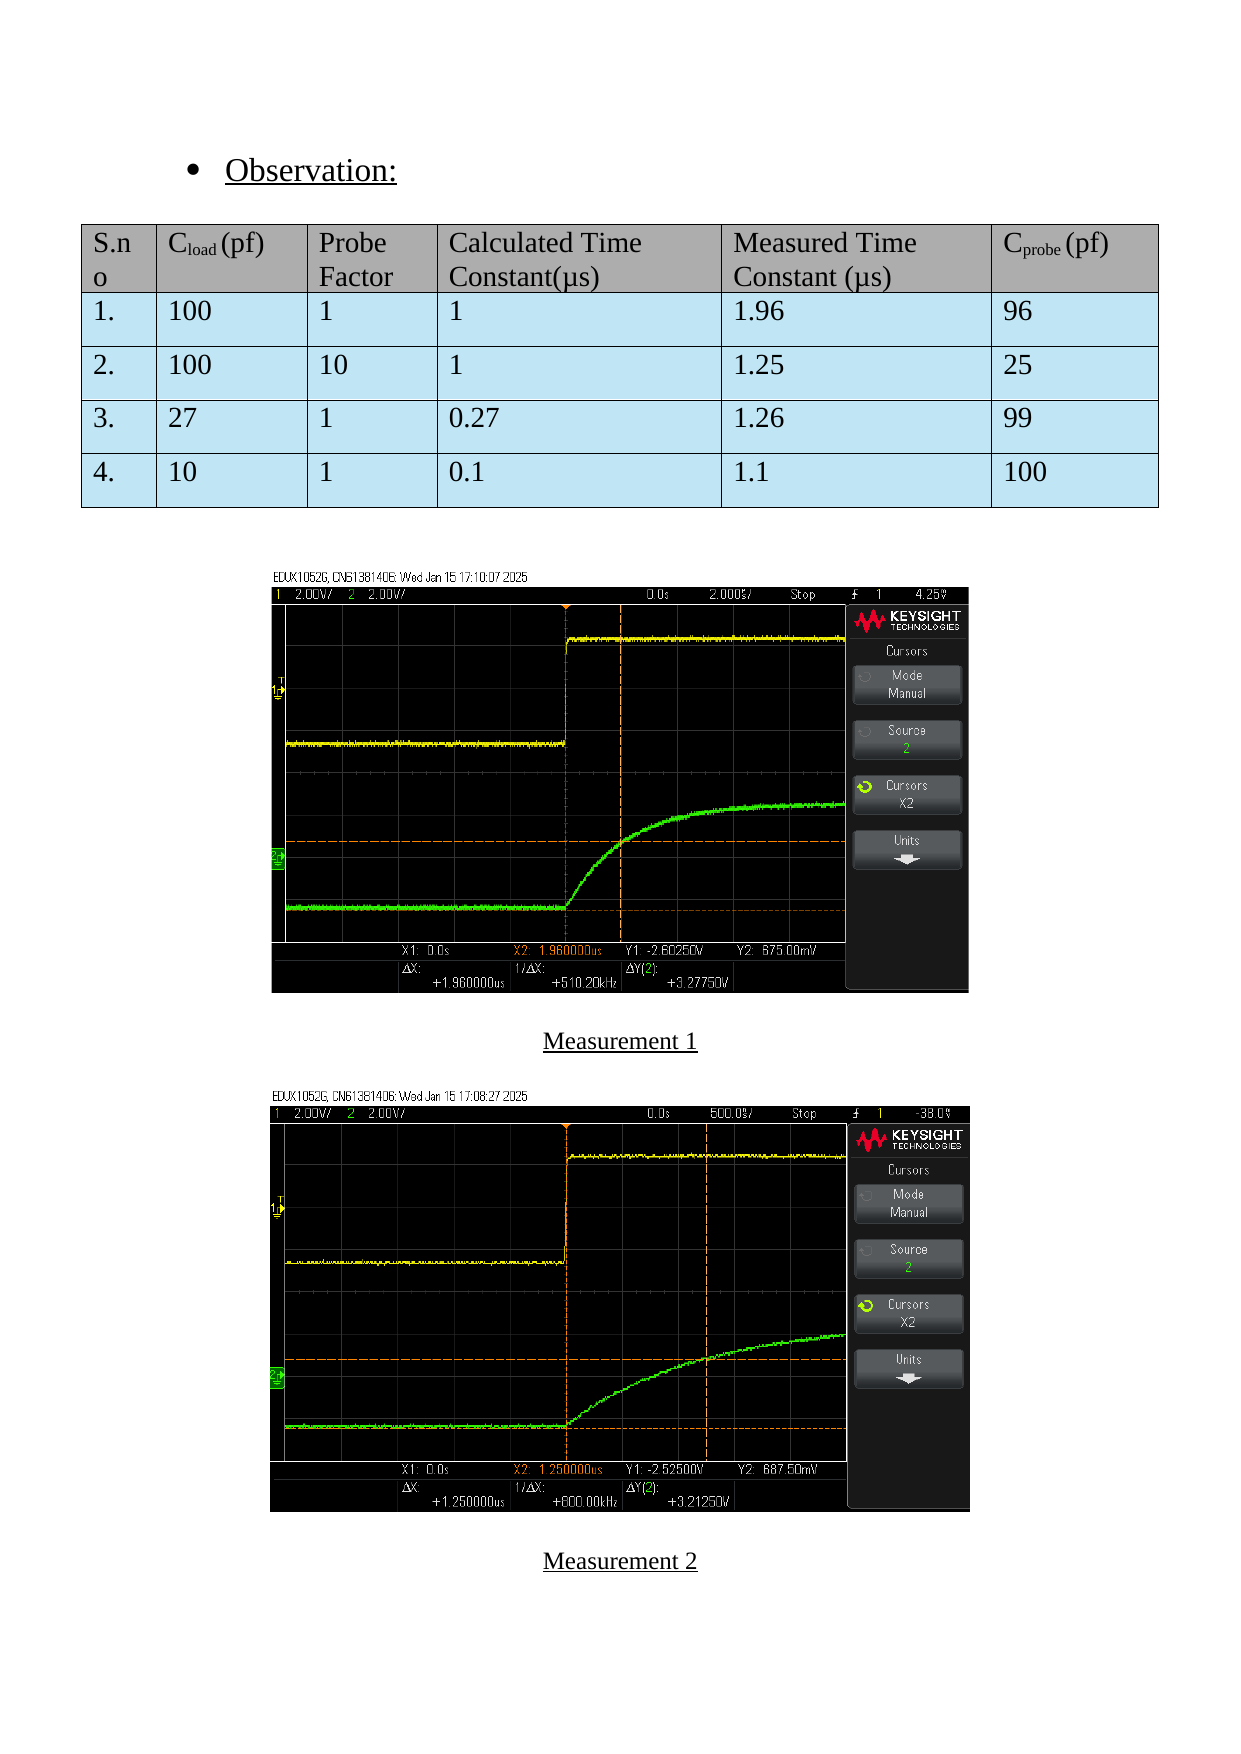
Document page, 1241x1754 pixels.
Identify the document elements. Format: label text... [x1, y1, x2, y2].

table_header S.no [82, 225, 156, 292]
table_cell 1.26 [722, 401, 991, 453]
table_header Calculated Time Constant(µs) [438, 225, 721, 292]
picture [271, 567, 969, 993]
table_cell 100 [157, 293, 307, 346]
table_cell 1 [308, 401, 437, 453]
table_cell 10 [308, 347, 437, 399]
table_header Probe Factor [308, 225, 437, 292]
table_cell 96 [992, 293, 1158, 346]
table_cell 99 [992, 401, 1158, 453]
table_cell 100 [992, 454, 1158, 507]
picture [270, 1086, 970, 1512]
table_cell 25 [992, 347, 1158, 399]
text Measurement 2 [150, 1546, 1090, 1574]
table_header Cprobe (pf) [992, 225, 1158, 292]
list Observation: [187, 150, 1090, 188]
table_cell 4. [82, 454, 156, 507]
table_cell 10 [157, 454, 307, 507]
table_cell 1 [438, 347, 721, 399]
table_cell 0.27 [438, 401, 721, 453]
table_cell 1 [438, 293, 721, 346]
table_cell 1 [308, 454, 437, 507]
table_cell 1. [82, 293, 156, 346]
table_cell 1 [308, 293, 437, 346]
table_cell 1.1 [722, 454, 991, 507]
text Measurement 1 [150, 1026, 1090, 1055]
table_cell 0.1 [438, 454, 721, 507]
table_header Cload (pf) [157, 225, 307, 292]
table_header Measured Time Constant (µs) [722, 225, 991, 292]
table_cell 27 [157, 401, 307, 453]
table_cell 1.96 [722, 293, 991, 346]
table_cell 3. [82, 401, 156, 453]
table_cell 2. [82, 347, 156, 399]
table_cell 1.25 [722, 347, 991, 399]
table_cell 100 [157, 347, 307, 399]
